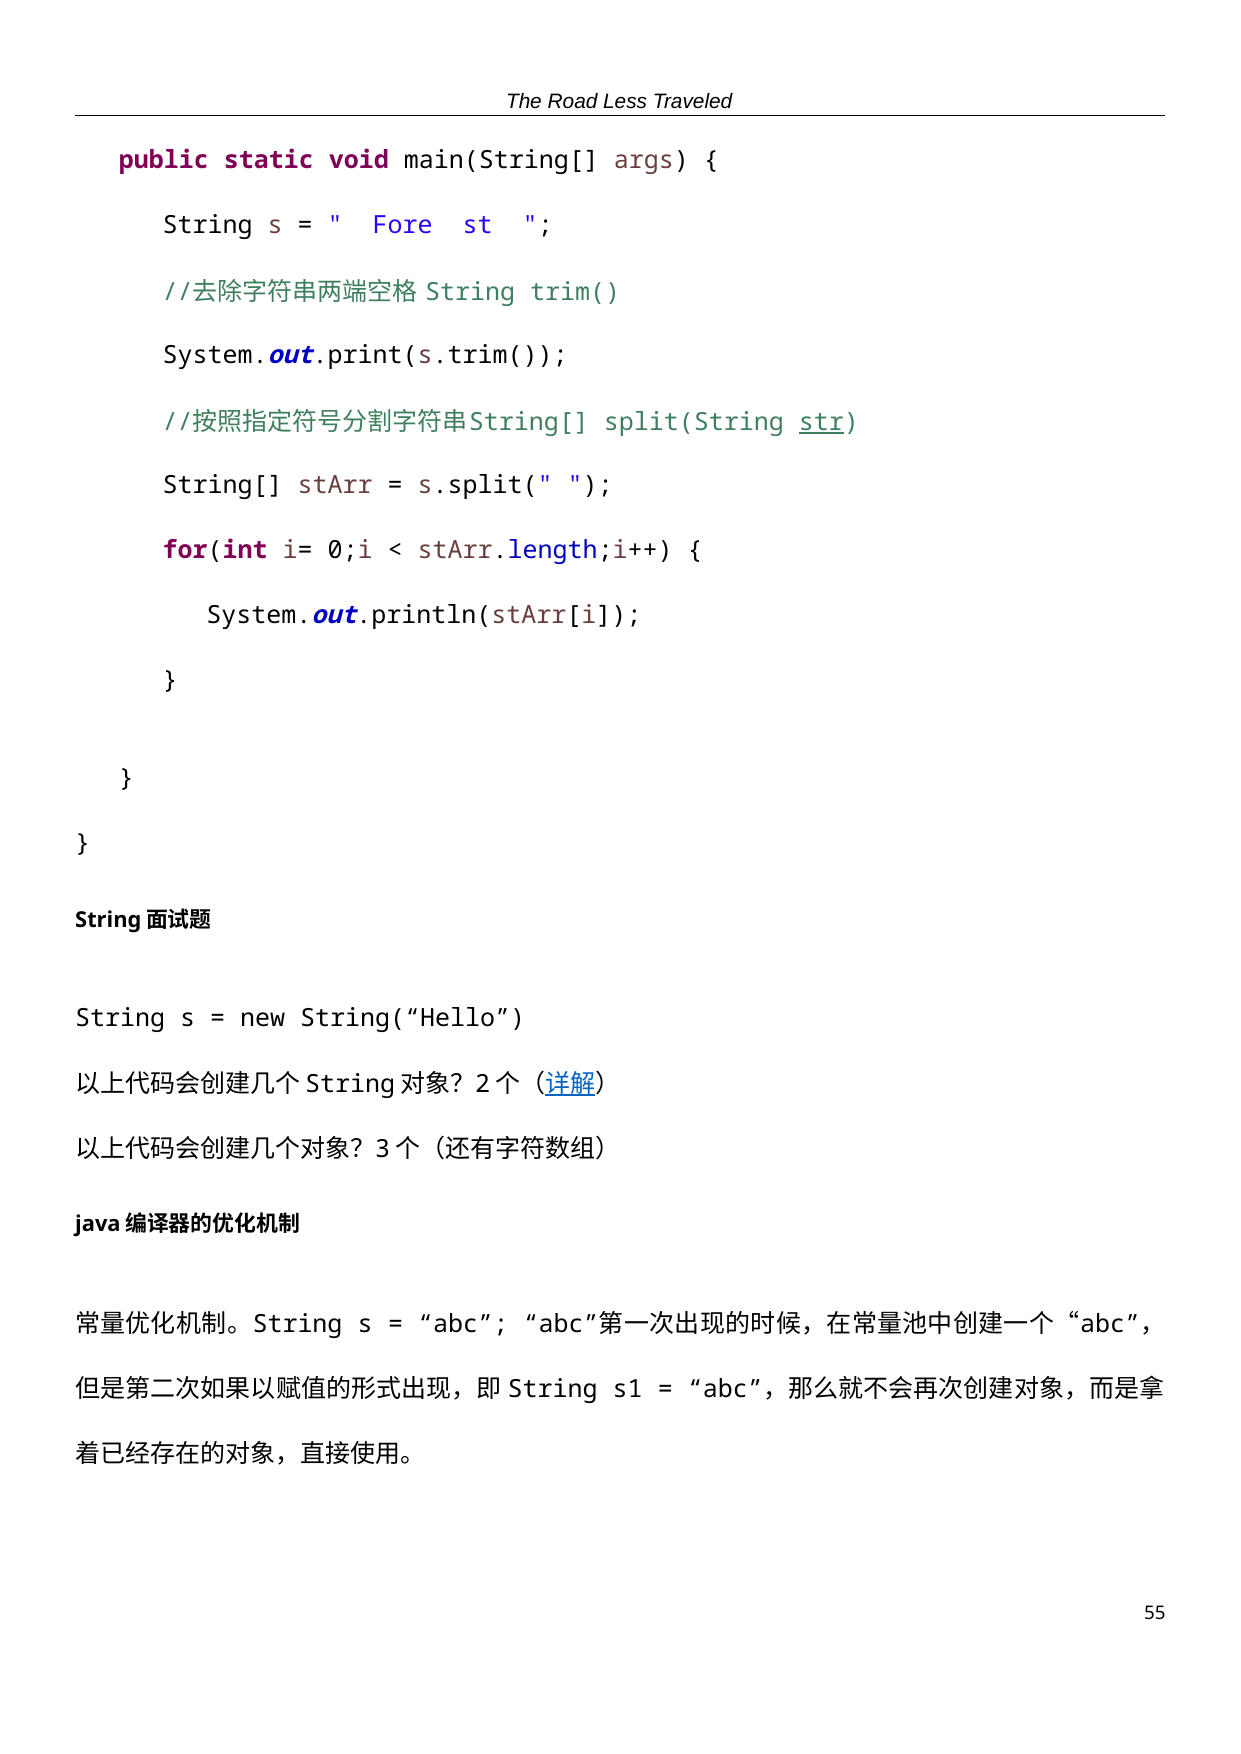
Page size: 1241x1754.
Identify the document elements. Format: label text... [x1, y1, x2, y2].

text } [75, 647, 1165, 712]
text } [75, 809, 1165, 874]
text 以上代码会创建几个String对象？2个（详解） [75, 1049, 1165, 1114]
subtitle String面试题 [75, 901, 1165, 934]
text System.out.println(stArr[i]); [75, 582, 1165, 647]
text for(int i= 0;i < stArr.length;i++) { [75, 517, 1165, 582]
text public static void main(String[] args) { [75, 127, 1165, 192]
text //去除字符串两端空格 String trim() [75, 257, 1165, 322]
text 以上代码会创建几个对象？3个（还有字符数组） [75, 1114, 1165, 1179]
text } [75, 744, 1165, 809]
text 常量优化机制。String s = “abc”; “abc”第一次出现的时候，在常量池中创建一个“abc”，但是第二次如果以赋值的形式出现，即String s1 = “abc”，那么就不会再次创建对象，而是拿着已经存在的对象，直接使用。 [75, 1289, 1165, 1484]
text //按照指定符号分割字符串 String[] split(String str) [75, 387, 1165, 452]
text String s = new String(“Hello”) [75, 984, 1165, 1049]
text String s = " Fore st "; [75, 192, 1165, 257]
subtitle java编译器的优化机制 [75, 1206, 1165, 1238]
text System.out.print(s.trim()); [75, 322, 1165, 387]
text String[] stArr = s.split(" "); [75, 452, 1165, 517]
